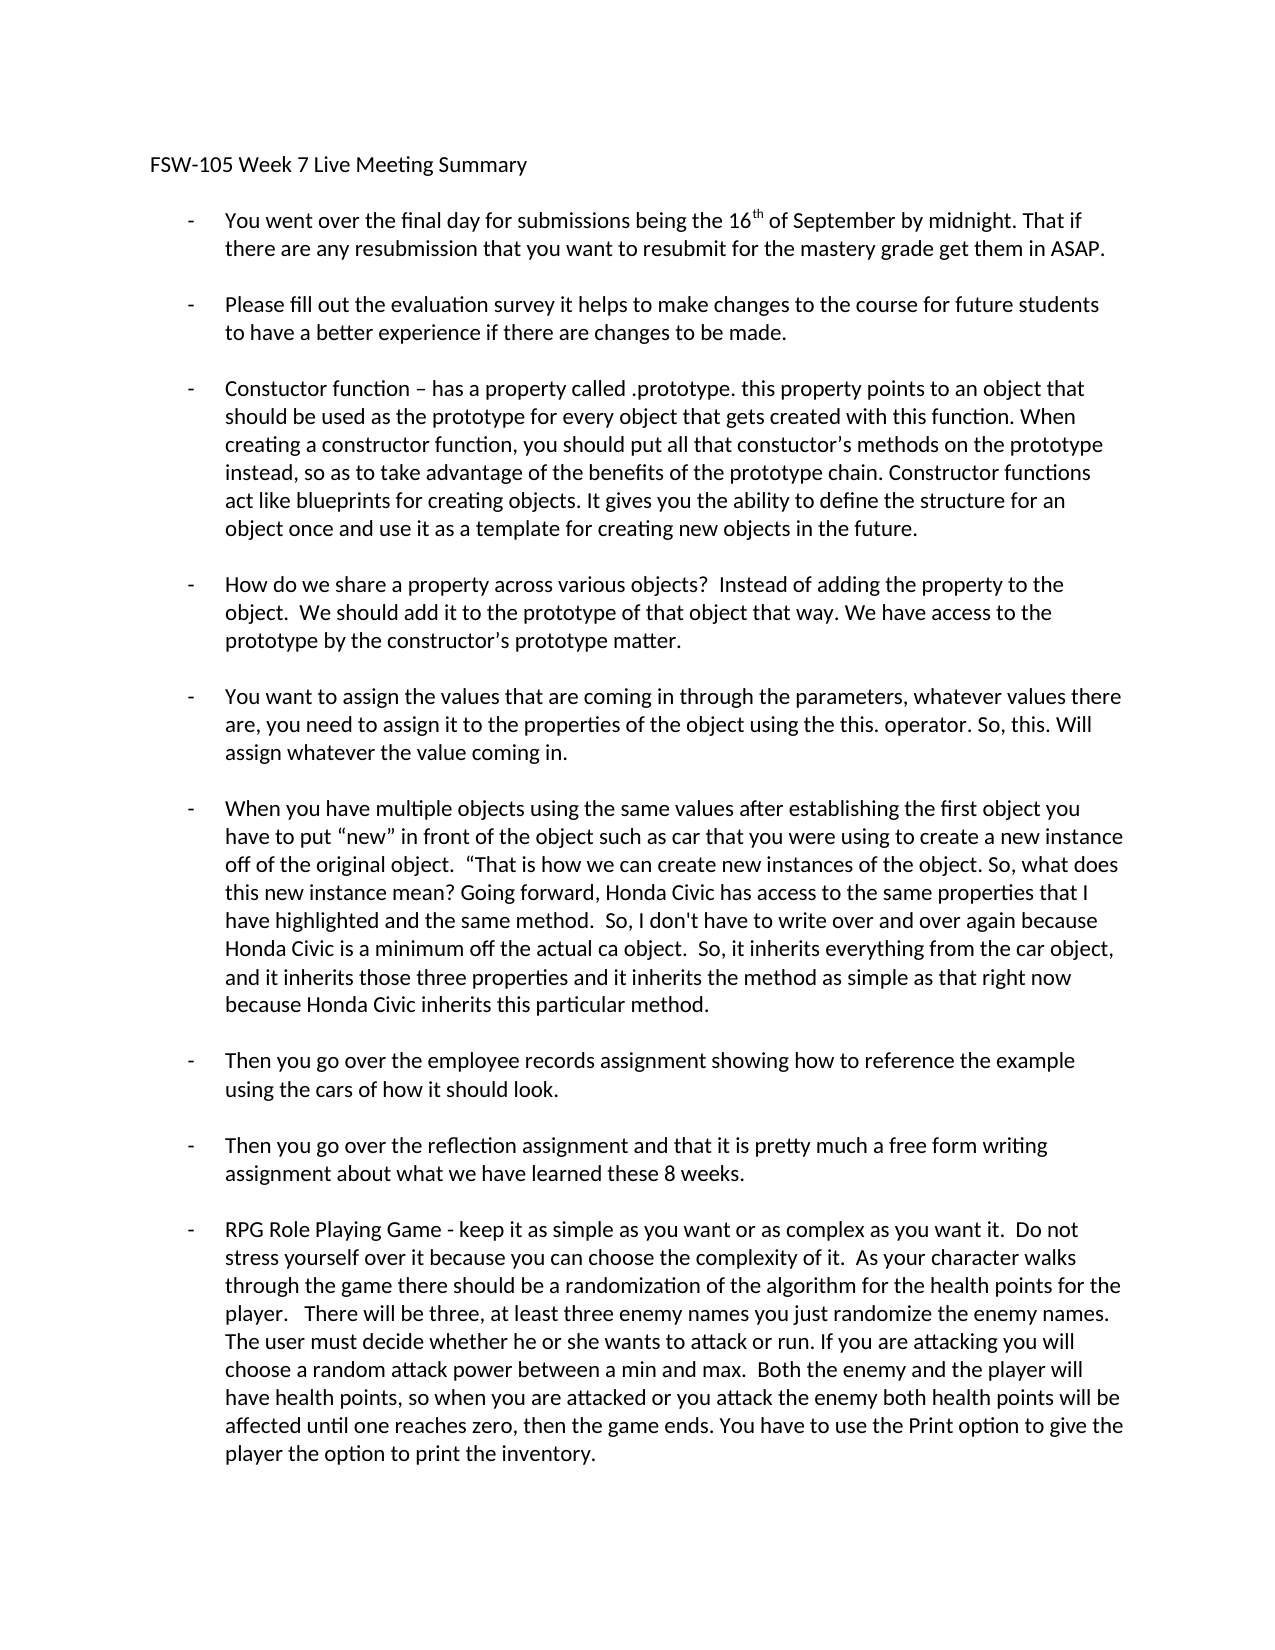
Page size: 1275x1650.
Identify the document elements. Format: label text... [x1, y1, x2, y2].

list How do we share a property across various objects? Instead of adding the property to the object. We should add it to the prototype of that object that way. We have access to the prototype by the constructor’s prototype matter. [187, 570, 1125, 654]
text FSW-105 Week 7 Live Meeting Summary [150, 150, 1125, 178]
list You went over the final day for submissions being the 16th of September by midnight. That if there are any resubmission that you want to resubmit for the mastery grade get them in ASAP. [187, 206, 1125, 262]
list You want to assign the values that are coming in through the parameters, whatever values there are, you need to assign it to the properties of the object using the this. operator. So, this. Will assign whatever the value coming in. [187, 682, 1125, 766]
list Then you go over the reflection assignment and that it is pretty much a free form writing assignment about what we have learned these 8 weeks. [187, 1131, 1125, 1187]
list Constuctor function – has a property called .prototype. this property points to an object that should be used as the prototype for every object that gets created with this function. When creating a constructor function, you should put all that constuctor’s methods on the prototype instead, so as to take advantage of the benefits of the prototype chain. Constructor functions act like blueprints for creating objects. It gives you the ability to define the structure for an object once and use it as a template for creating new objects in the future. [187, 374, 1125, 542]
list Please fill out the evaluation survey it helps to make changes to the course for future students to have a better experience if there are changes to be made. [187, 290, 1125, 346]
list Then you go over the employee records assignment showing how to reference the example using the cars of how it should look. [187, 1047, 1125, 1103]
list When you have multiple objects using the same values after establishing the first object you have to put “new” in front of the object such as car that you were using to create a new instance off of the original object. “That is how we can create new instances of the object. So, what does this new instance mean? Going forward, Honda Civic has access to the same properties that I have highlighted and the same method. So, I don't have to write over and over again because Honda Civic is a minimum off the actual ca object. So, it inherits everything from the car object, and it inherits those three properties and it inherits the method as simple as that right now because Honda Civic inherits this particular method. [187, 794, 1125, 1019]
list RPG Role Playing Game - keep it as simple as you want or as complex as you want it. Do not stress yourself over it because you can choose the complexity of it. As your character walks through the game there should be a randomization of the algorithm for the health points for the player. There will be three, at least three enemy names you just randomize the enemy names. The user must decide whether he or she wants to attack or run. If you are attacking you will choose a random attack power between a min and max. Both the enemy and the player will have health points, so when you are attacked or you attack the enemy both health points will be affected until one reaches zero, then the game ends. You have to use the Print option to give the player the option to print the inventory. [187, 1215, 1125, 1467]
